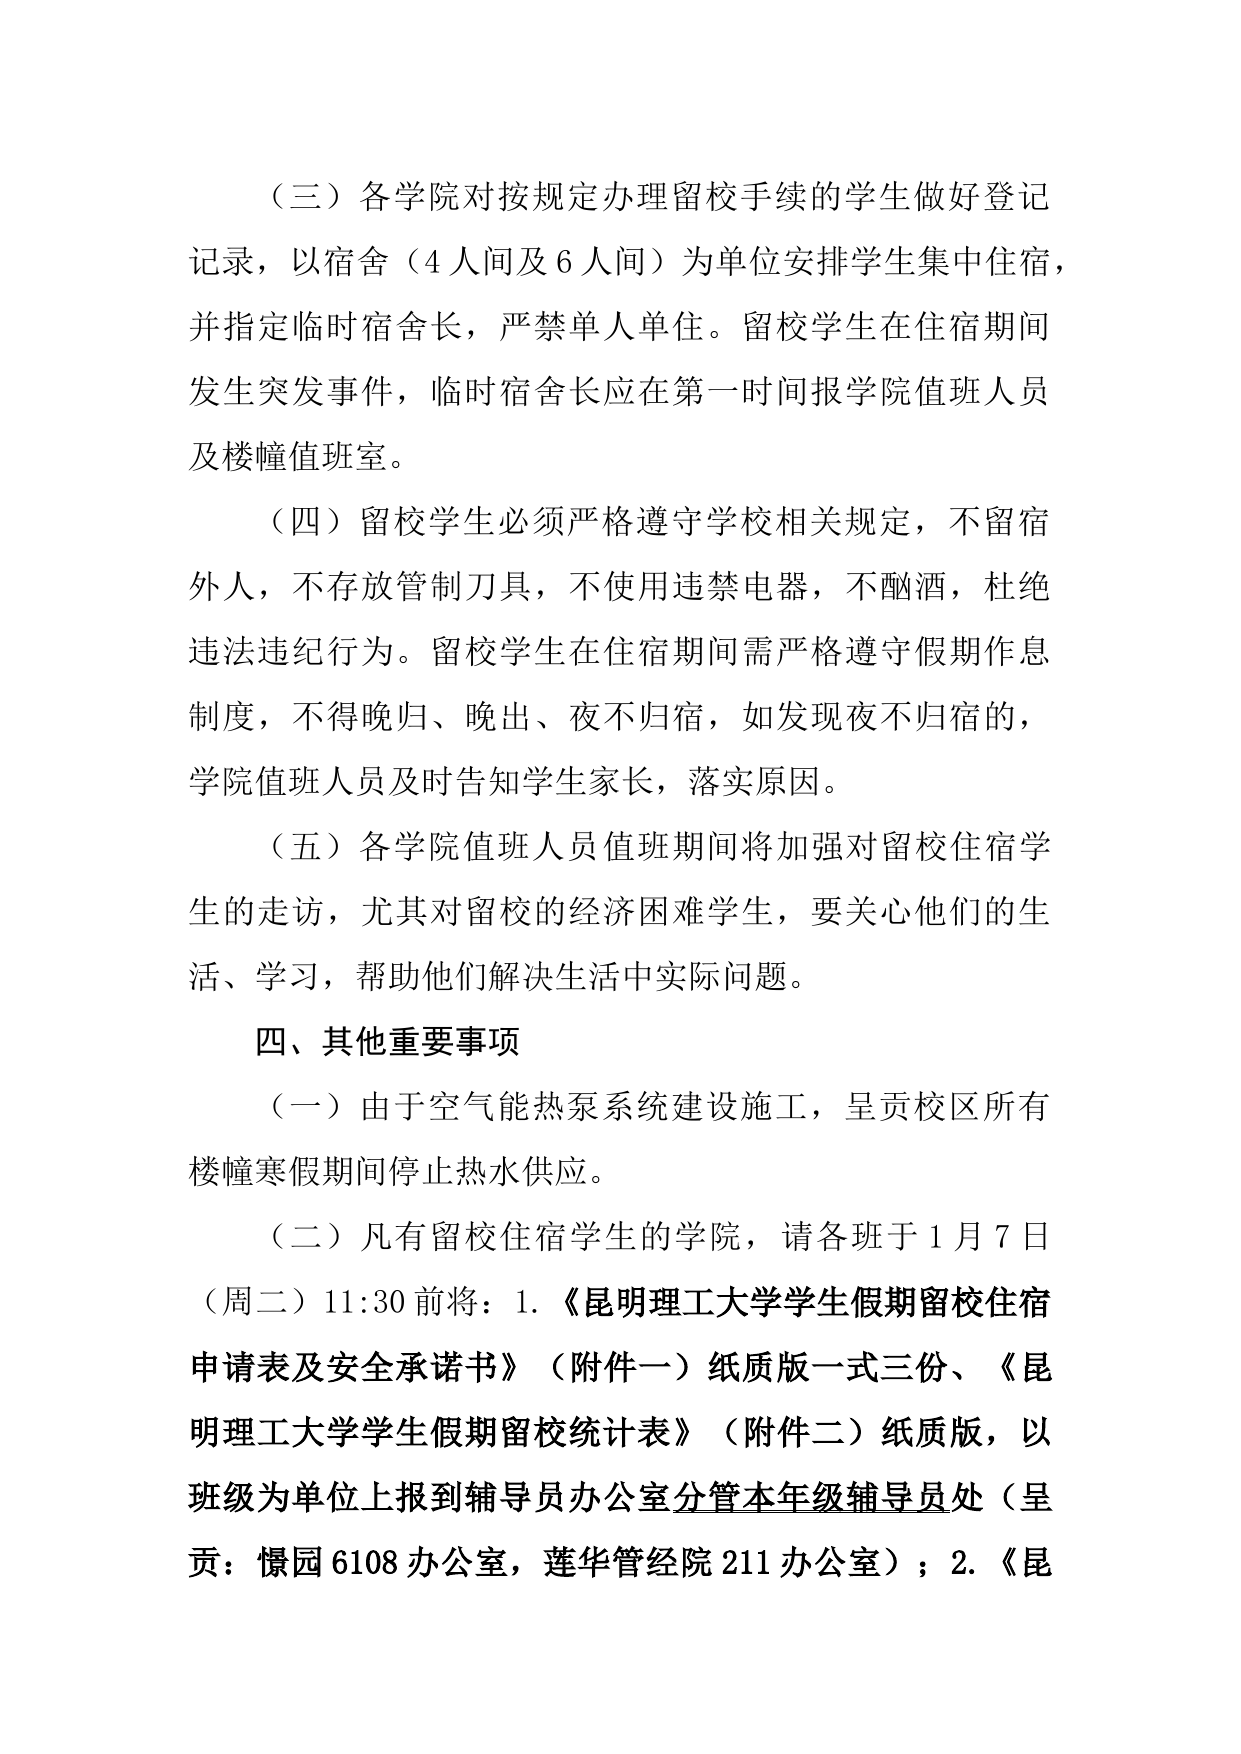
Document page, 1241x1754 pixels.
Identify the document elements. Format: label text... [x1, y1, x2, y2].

text （一）由于空气能热泵系统建设施工，呈贡校区所有楼幢寒假期间停止热水供应。 [187, 1072, 1053, 1202]
text （五）各学院值班人员值班期间将加强对留校住宿学生的走访，尤其对留校的经济困难学生，要关心他们的生活、学习，帮助他们解决生活中实际问题。 [187, 812, 1053, 1007]
text （四）留校学生必须严格遵守学校相关规定，不留宿外人，不存放管制刀具，不使用违禁电器，不酗酒，杜绝违法违纪行为。留校学生在住宿期间需严格遵守假期作息制度，不得晚归、晚出、夜不归宿，如发现夜不归宿的，学院值班人员及时告知学生家长，落实原因。 [187, 487, 1053, 812]
text （三）各学院对按规定办理留校手续的学生做好登记记录，以宿舍（4人间及6人间）为单位安排学生集中住宿，并指定临时宿舍长，严禁单人单住。留校学生在住宿期间发生突发事件，临时宿舍长应在第一时间报学院值班人员及楼幢值班室。 [187, 162, 1053, 487]
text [187, 1202, 1053, 1592]
text 四、其他重要事项 [187, 1007, 1053, 1072]
